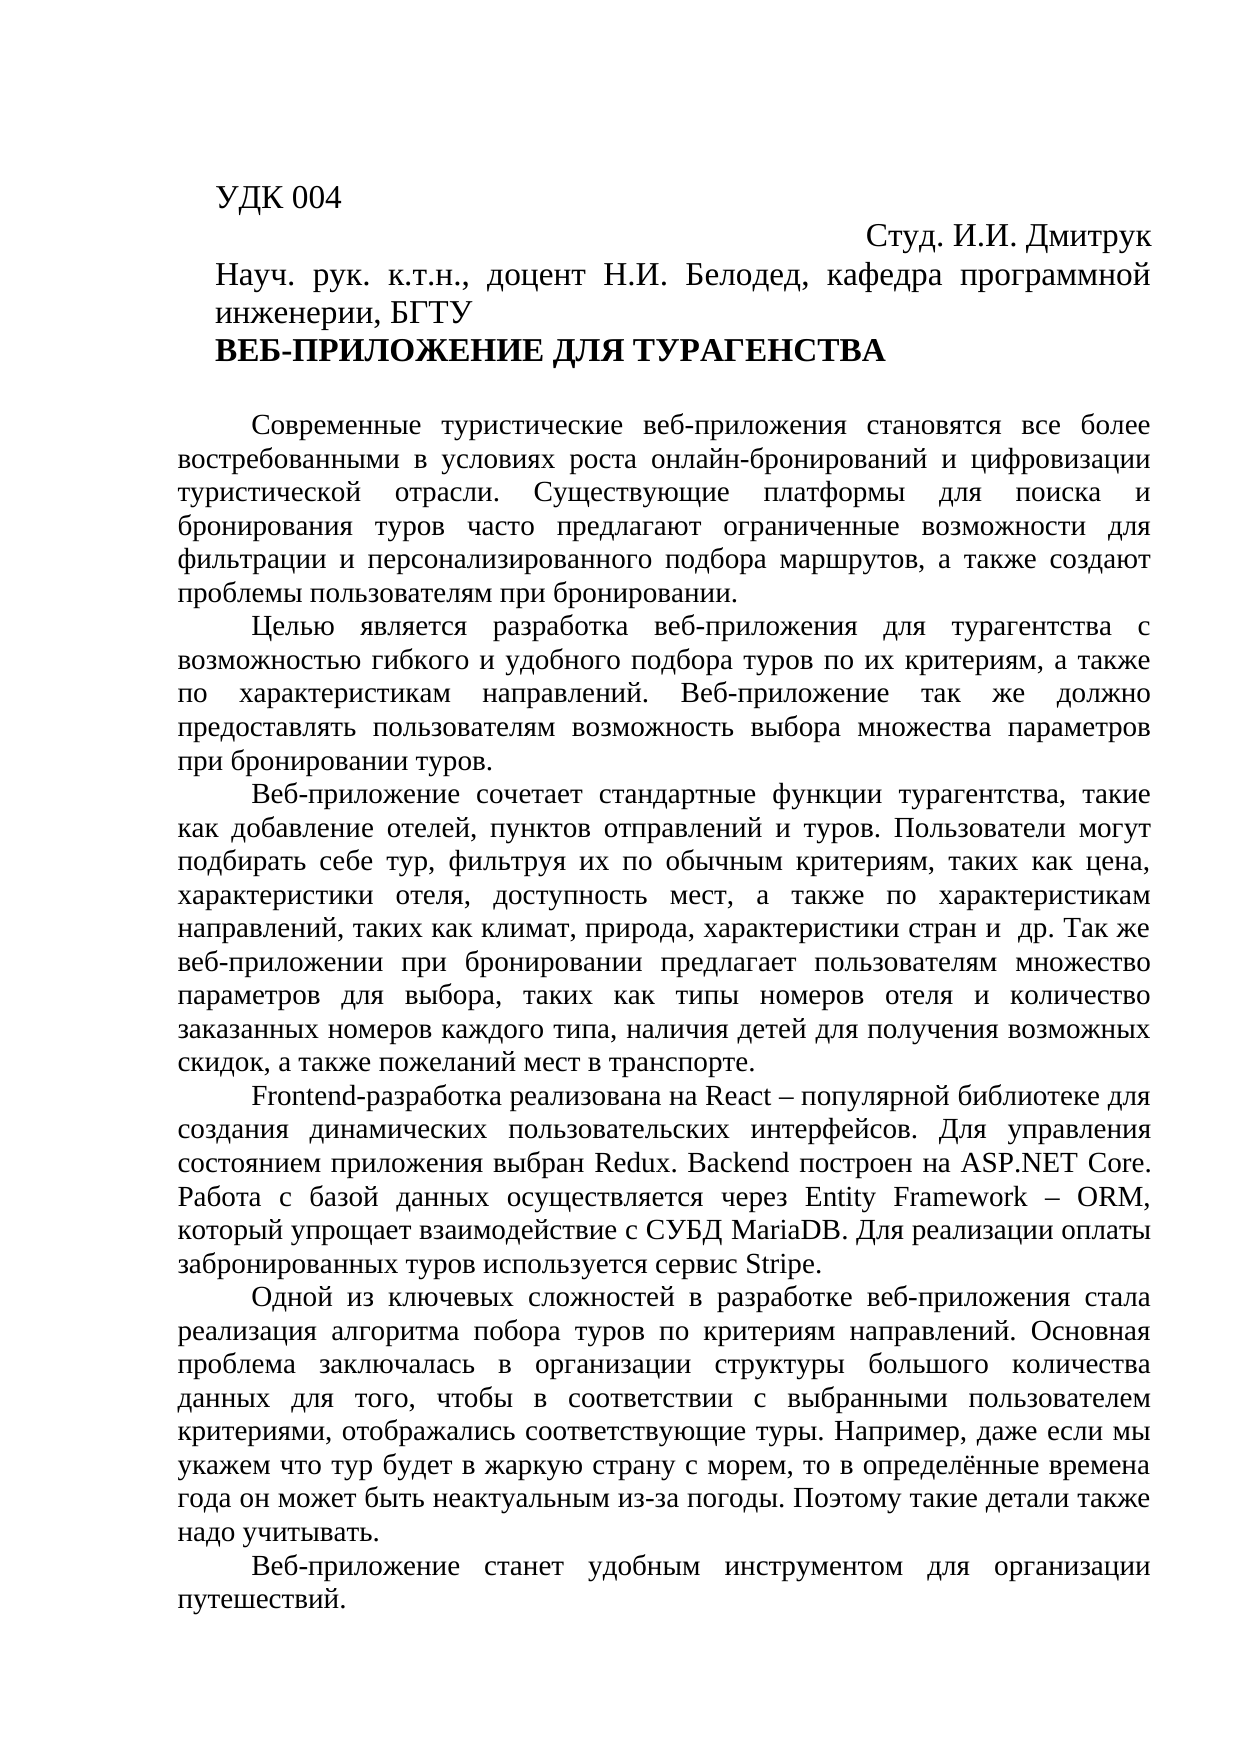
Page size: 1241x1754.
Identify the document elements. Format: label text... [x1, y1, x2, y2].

text Целью является разработка веб-приложения для турагентства с возможностью гибкого и удобного подбора туров по их критериям, а также по характеристикам направлений. Веб-приложение так же должно предоставлять пользователям возможность выбора множества параметров при бронировании туров. [177, 608, 1152, 776]
text УДК 004 [215, 177, 1152, 216]
text Frontend-разработка реализована на React – популярной библиотеке для создания динамических пользовательских интерфейсов. Для управления состоянием приложения выбран Redux. Backend построен на ASP.NET Core. Работа с базой данных осуществляется через Entity Framework – ORM, который упрощает взаимодействие с СУБД MariaDB. Для реализации оплаты забронированных туров используется сервис Stripe. [177, 1078, 1152, 1279]
text Веб-приложение станет удобным инструментом для организации путешествий. [177, 1548, 1152, 1615]
text Студ. И.И. Дмитрук [215, 216, 1152, 254]
text Одной из ключевых сложностей в разработке веб-приложения стала реализация алгоритма побора туров по критериям направлений. Основная проблема заключалась в организации структуры большого количества данных для того, чтобы в соответствии с выбранными пользователем критериями, отображались соответствующие туры. Например, даже если мы укажем что тур будет в жаркую страну с морем, то в определённые времена года он может быть неактуальным из-за погоды. Поэтому такие детали также надо учитывать. [177, 1279, 1152, 1548]
text Науч. рук. к.т.н., доцент Н.И. Белодед, кафедра программной инженерии, БГТУ [215, 254, 1152, 331]
text Современные туристические веб-приложения становятся все более востребованными в условиях роста онлайн-бронирований и цифровизации туристической отрасли. Существующие платформы для поиска и бронирования туров часто предлагают ограниченные возможности для фильтрации и персонализированного подбора маршрутов, а также создают проблемы пользователям при бронировании. [177, 407, 1152, 608]
text Веб-приложение сочетает стандартные функции турагентства, такие как добавление отелей, пунктов отправлений и туров. Пользователи могут подбирать себе тур, фильтруя их по обычным критериям, таких как цена, характеристики отеля, доступность мест, а также по характеристикам направлений, таких как климат, природа, характеристики стран и др. Так же веб-приложении при бронировании предлагает пользователям множество параметров для выбора, таких как типы номеров отеля и количество заказанных номеров каждого типа, наличия детей для получения возможных скидок, а также пожеланий мест в транспорте. [177, 776, 1152, 1078]
text ВЕБ-ПРИЛОЖЕНИЕ ДЛЯ ТУРАГЕНСТВА [215, 331, 1152, 369]
